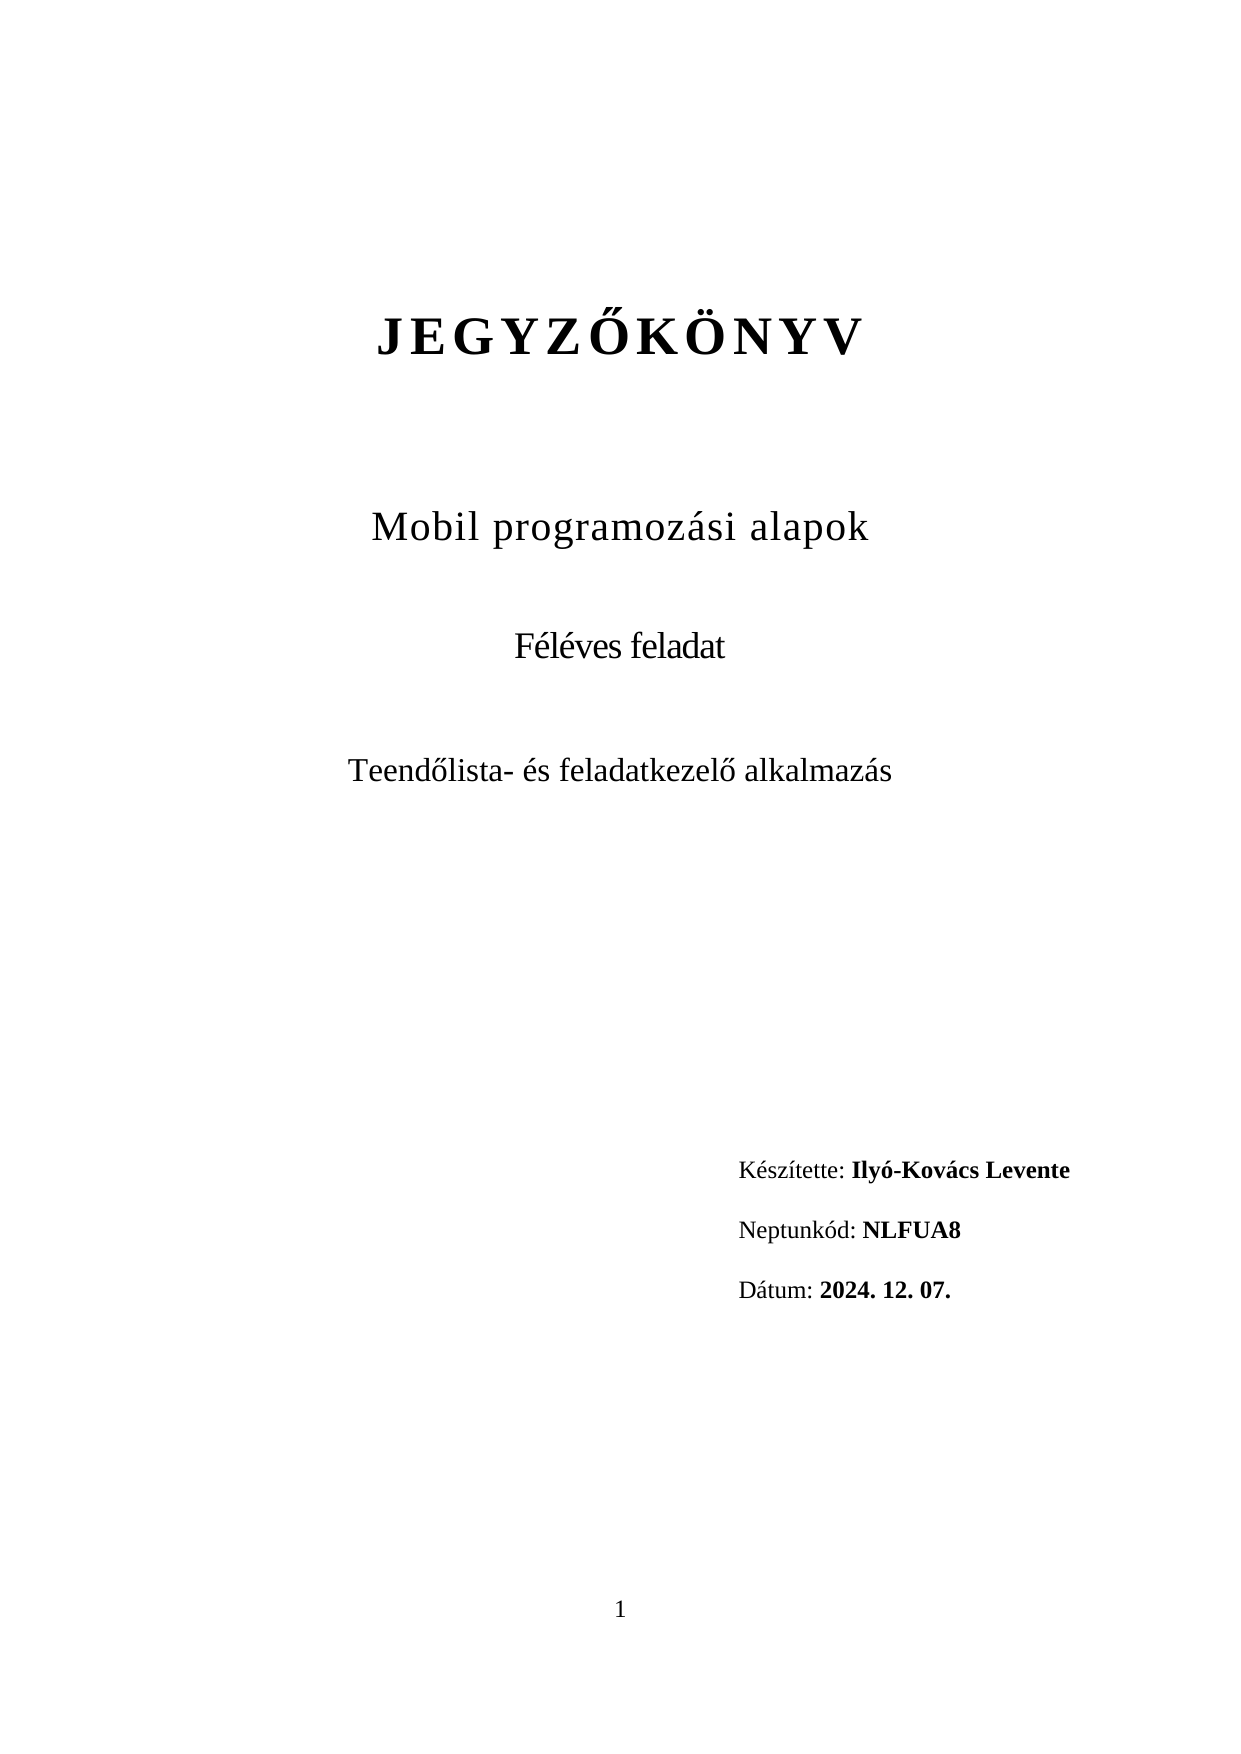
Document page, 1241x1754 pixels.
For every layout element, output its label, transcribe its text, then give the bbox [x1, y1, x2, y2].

text Dátum: 2024. 12. 07. [148, 1275, 1093, 1304]
text Neptunkód: NLFUA8 [148, 1215, 1093, 1244]
subtitle Mobil programozási alapok [148, 501, 1093, 549]
text Teendőlista- és feladatkezelő alkalmazás [148, 751, 1093, 789]
text Készítette: Ilyó-Kovács Levente [148, 1155, 1093, 1184]
title JEGYZŐKÖNYV [148, 304, 1093, 366]
title Féléves feladat [148, 623, 1093, 666]
